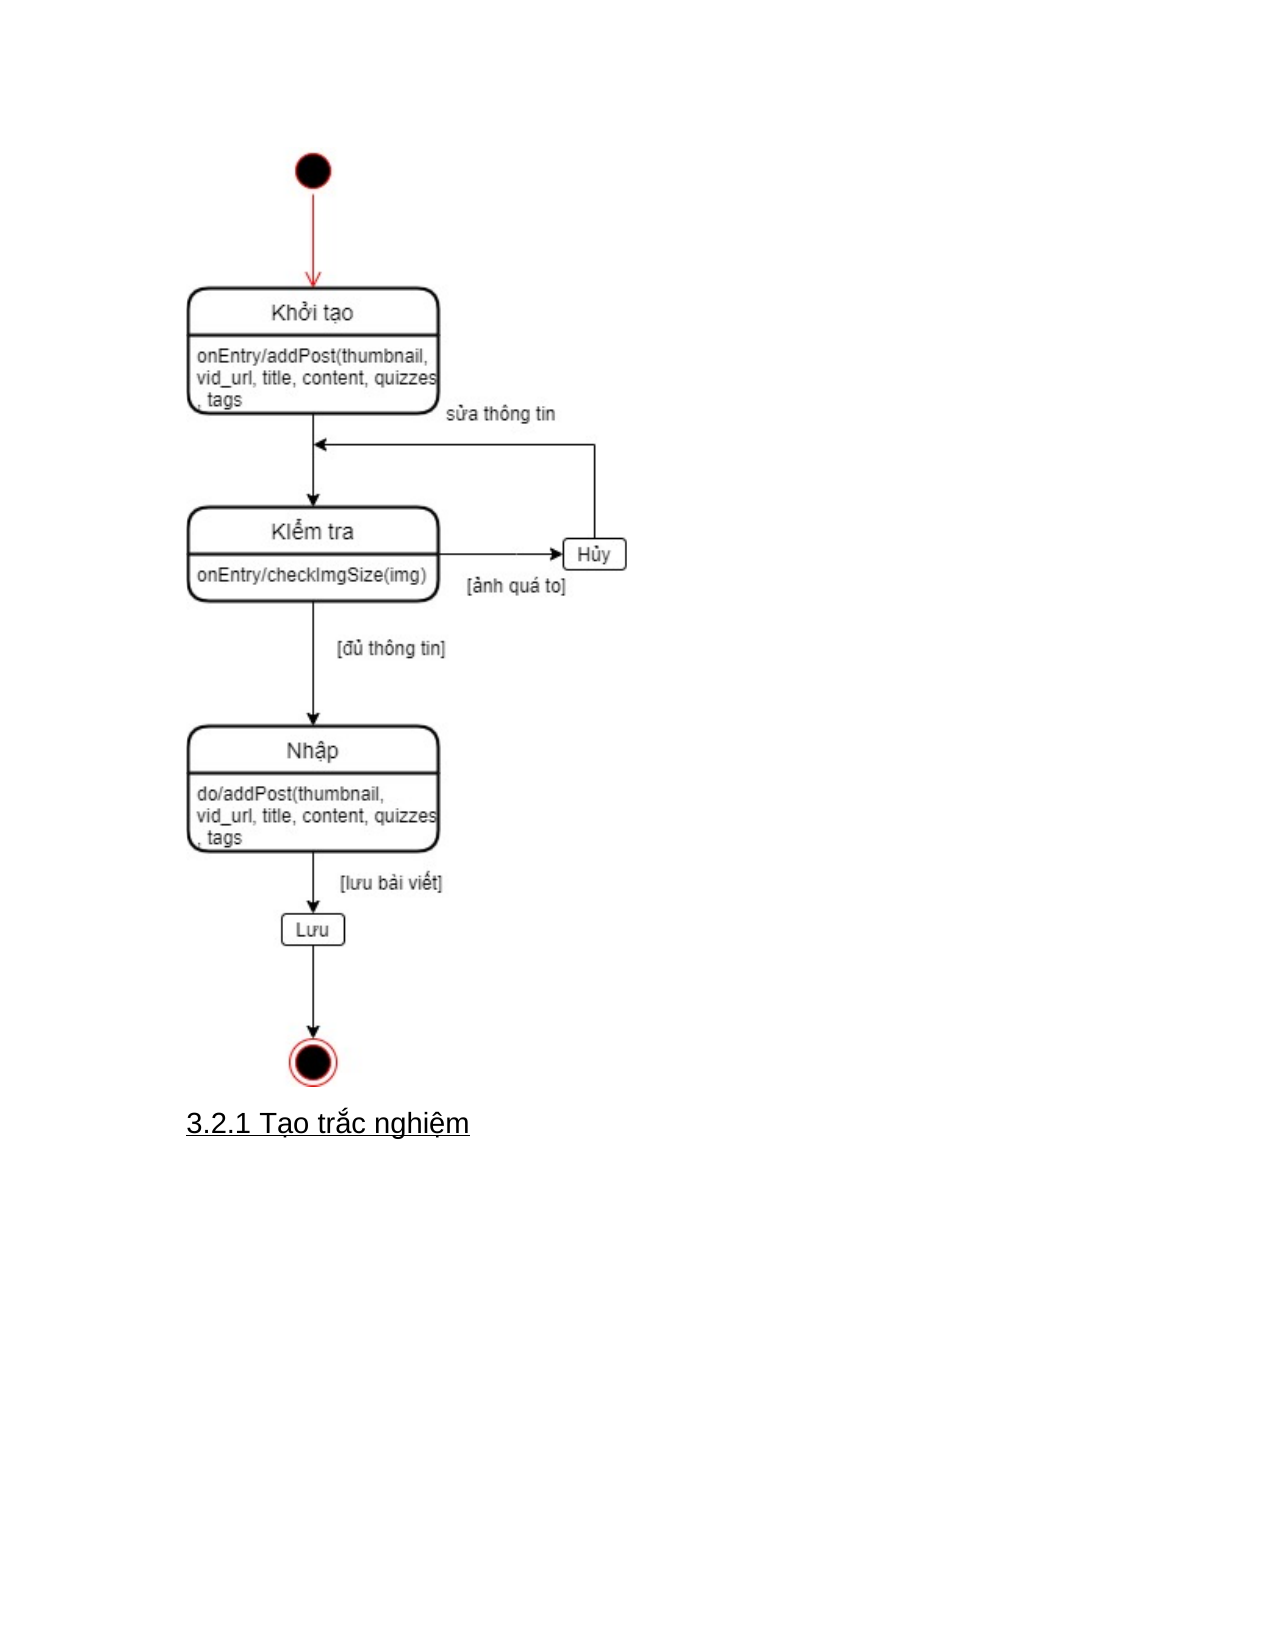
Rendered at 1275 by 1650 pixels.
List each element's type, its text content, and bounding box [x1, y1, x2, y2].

picture [186, 147, 627, 1087]
text 3.2.1 Tạo trắc nghiệm [186, 1106, 1127, 1139]
